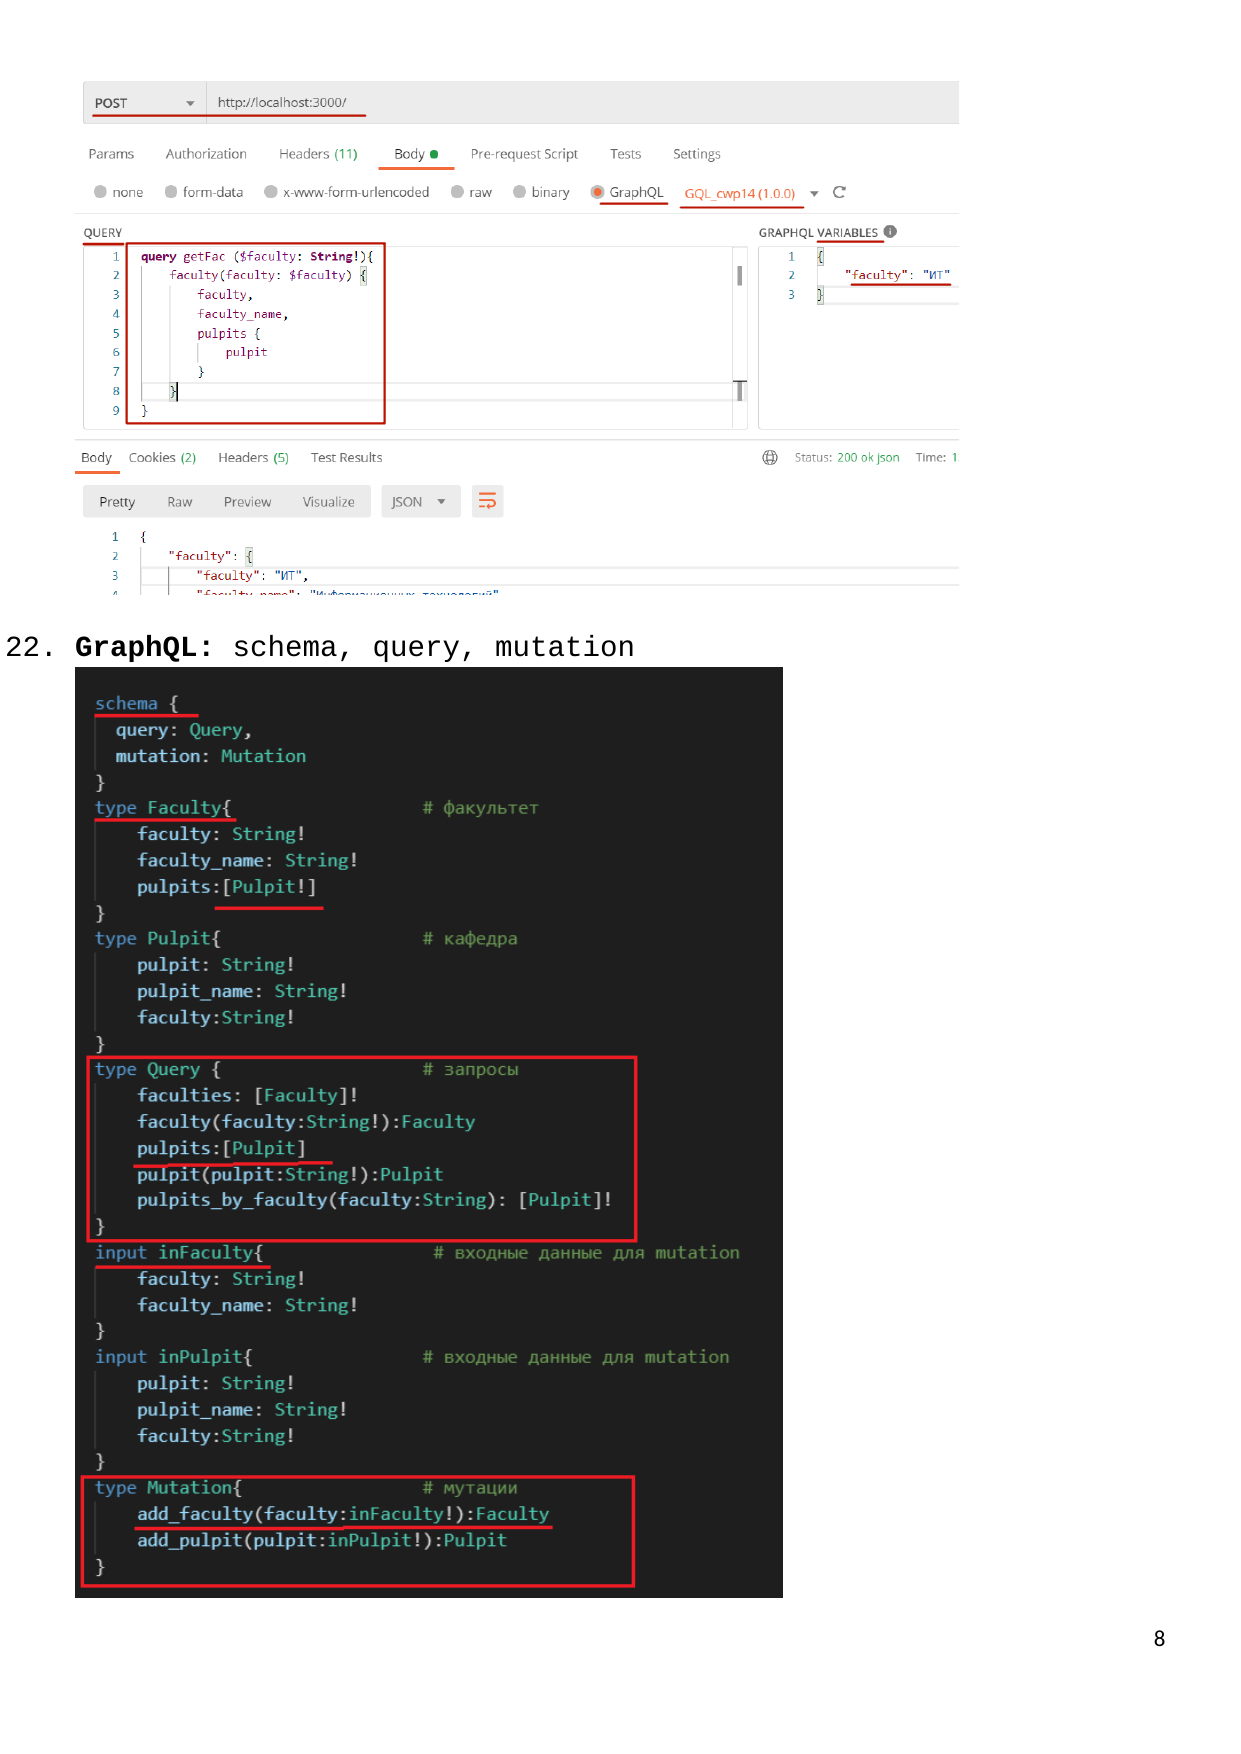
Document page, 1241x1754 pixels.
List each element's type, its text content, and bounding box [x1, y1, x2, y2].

picture [75, 667, 783, 1598]
picture [75, 75, 960, 595]
list GraphQL: schema, query, mutation [75, 632, 1165, 665]
